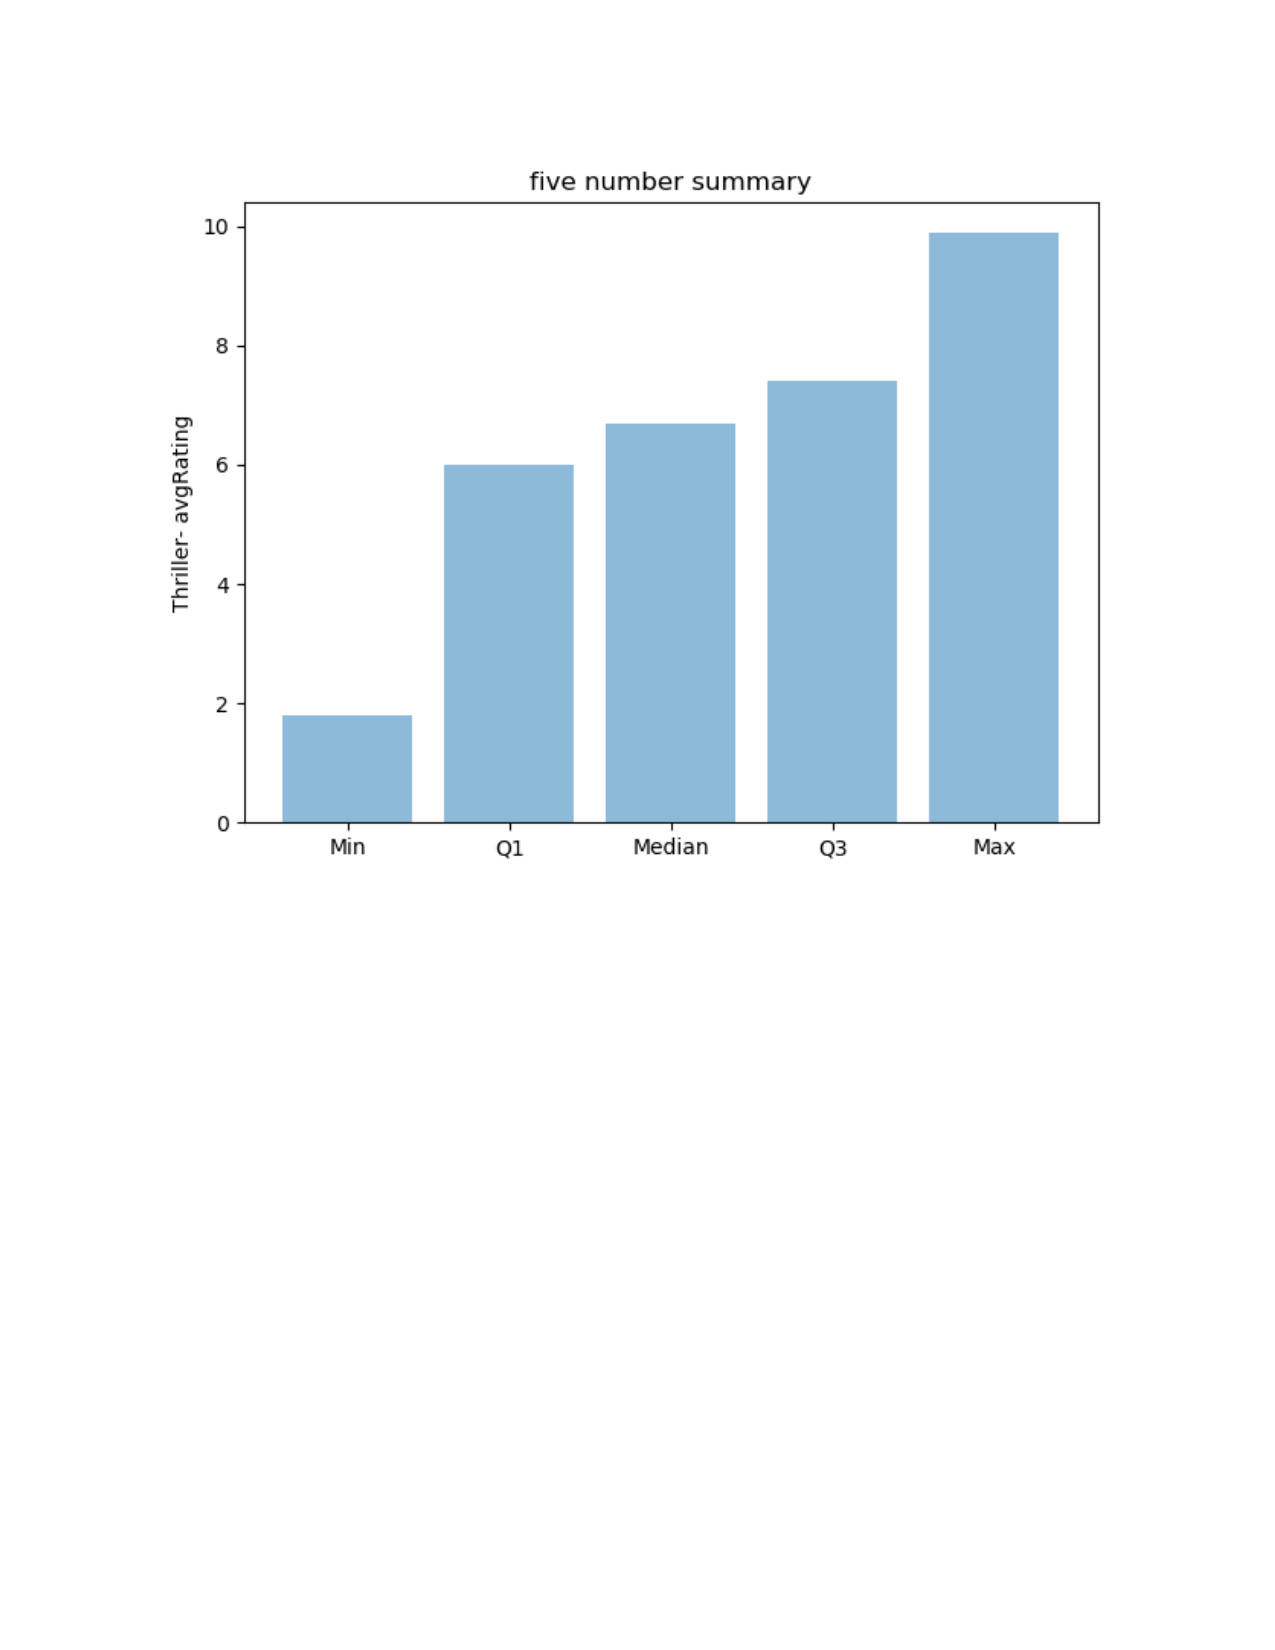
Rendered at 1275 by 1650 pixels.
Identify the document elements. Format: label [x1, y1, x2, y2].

picture [150, 150, 1125, 882]
